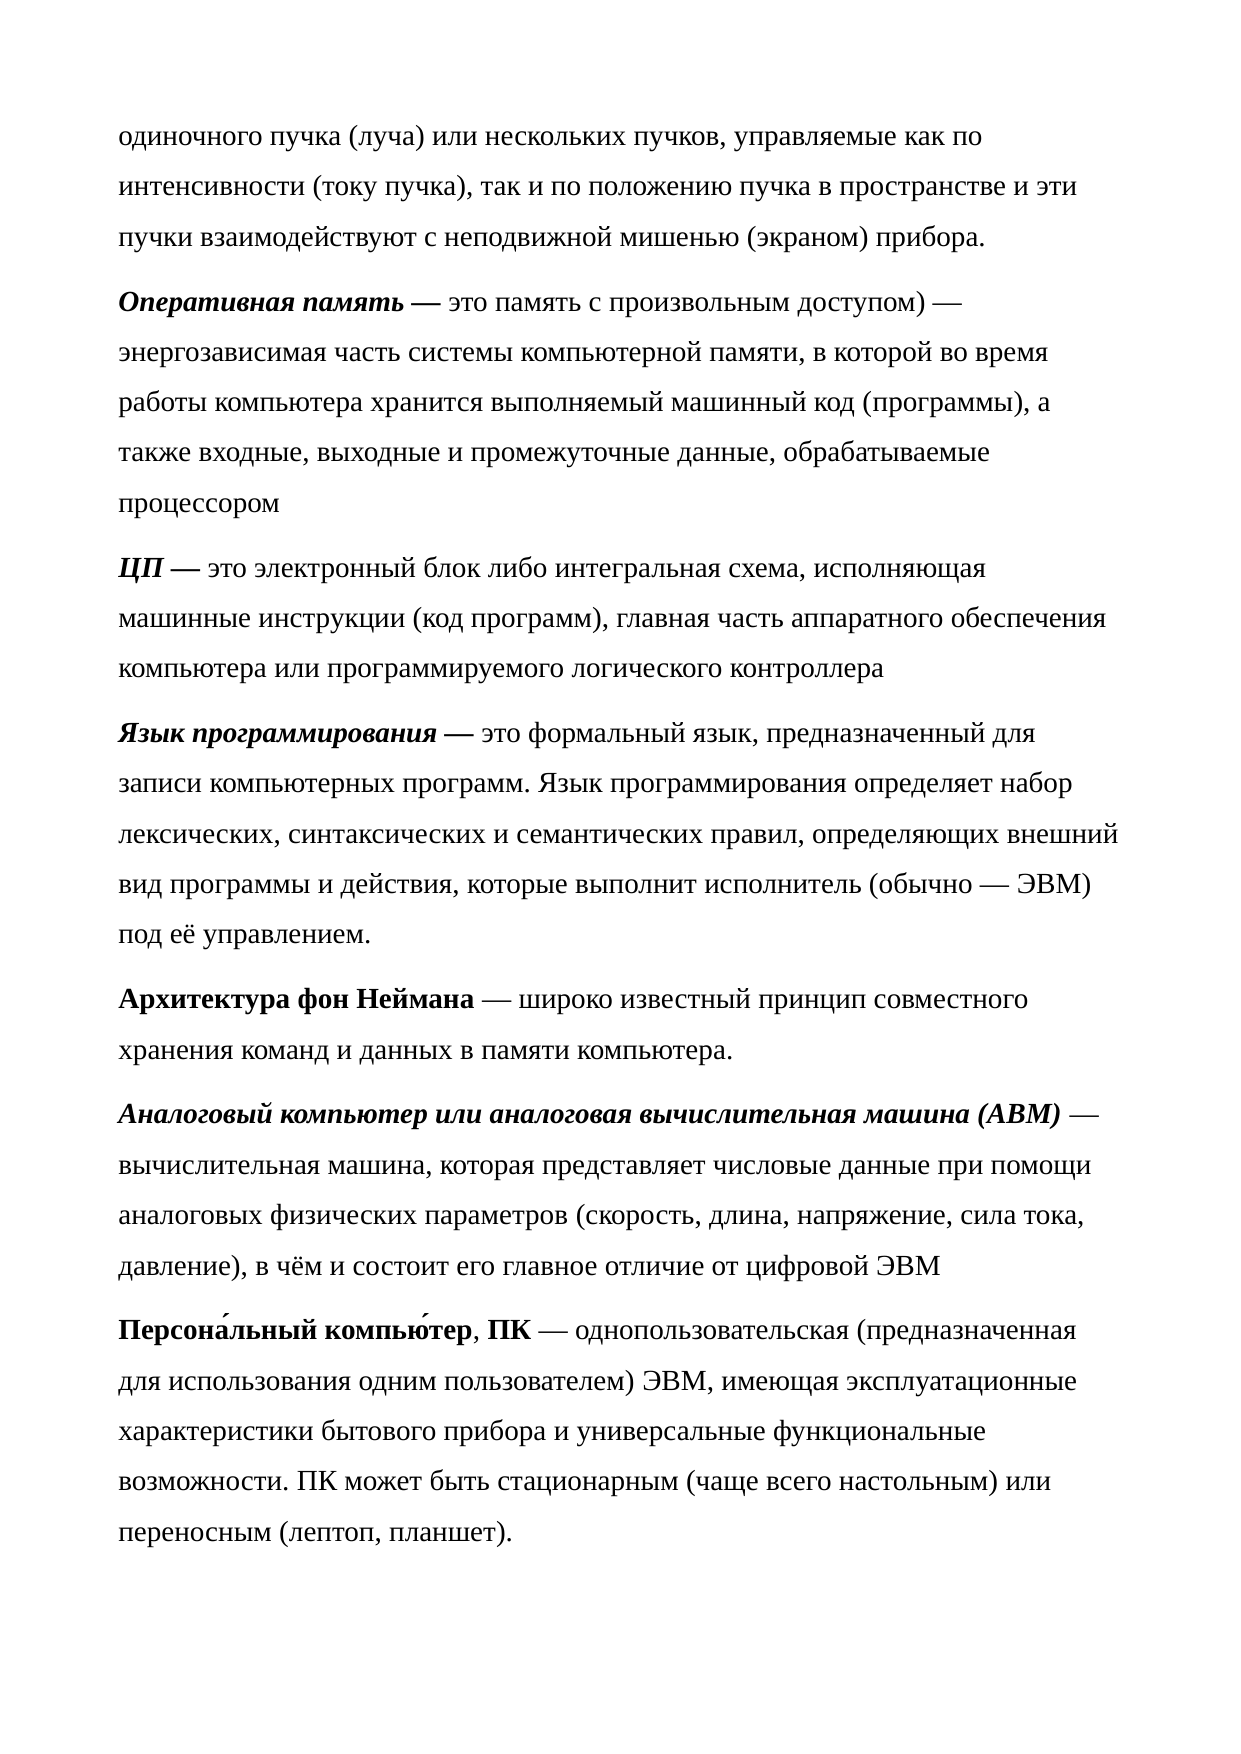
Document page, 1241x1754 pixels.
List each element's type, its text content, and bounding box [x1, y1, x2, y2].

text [118, 118, 1122, 252]
text Язык программирования — это формальный язык, предназначенный для записи компьютерных программ. Язык программирования определяет набор лексических, синтаксических и семантических правил, определяющих внешний вид программы и действия, которые выполнит исполнитель (обычно — ЭВМ) под её управлением. [118, 715, 1122, 950]
text Аналоговый компьютер или аналоговая вычислительная машина (АВМ) — вычислительная машина, которая представляет числовые данные при помощи аналоговых физических параметров (скорость, длина, напряжение, сила тока, давление), в чём и состоит его главное отличие от цифровой ЭВМ [118, 1097, 1122, 1281]
text ЦП — это электронный блок либо интегральная схема, исполняющая машинные инструкции (код программ), главная часть аппаратного обеспечения компьютера или программируемого логического контроллера [118, 550, 1122, 684]
text Архитектура фон Неймана — широко известный принцип совместного хранения команд и данных в памяти компьютера. [118, 981, 1122, 1065]
text Персона́льный компью́тер, ПК — однопользовательская (предназначенная для использования одним пользователем) ЭВМ, имеющая эксплуатационные характеристики бытового прибора и универсальные функциональные возможности. ПК может быть стационарным (чаще всего настольным) или переносным (лептоп, планшет). [118, 1312, 1122, 1547]
text Оперативная память — это память с произвольным доступом) — энергозависимая часть системы компьютерной памяти, в которой во время работы компьютера хранится выполняемый машинный код (программы), а также входные, выходные и промежуточные данные, обрабатываемые процессором [118, 284, 1122, 518]
